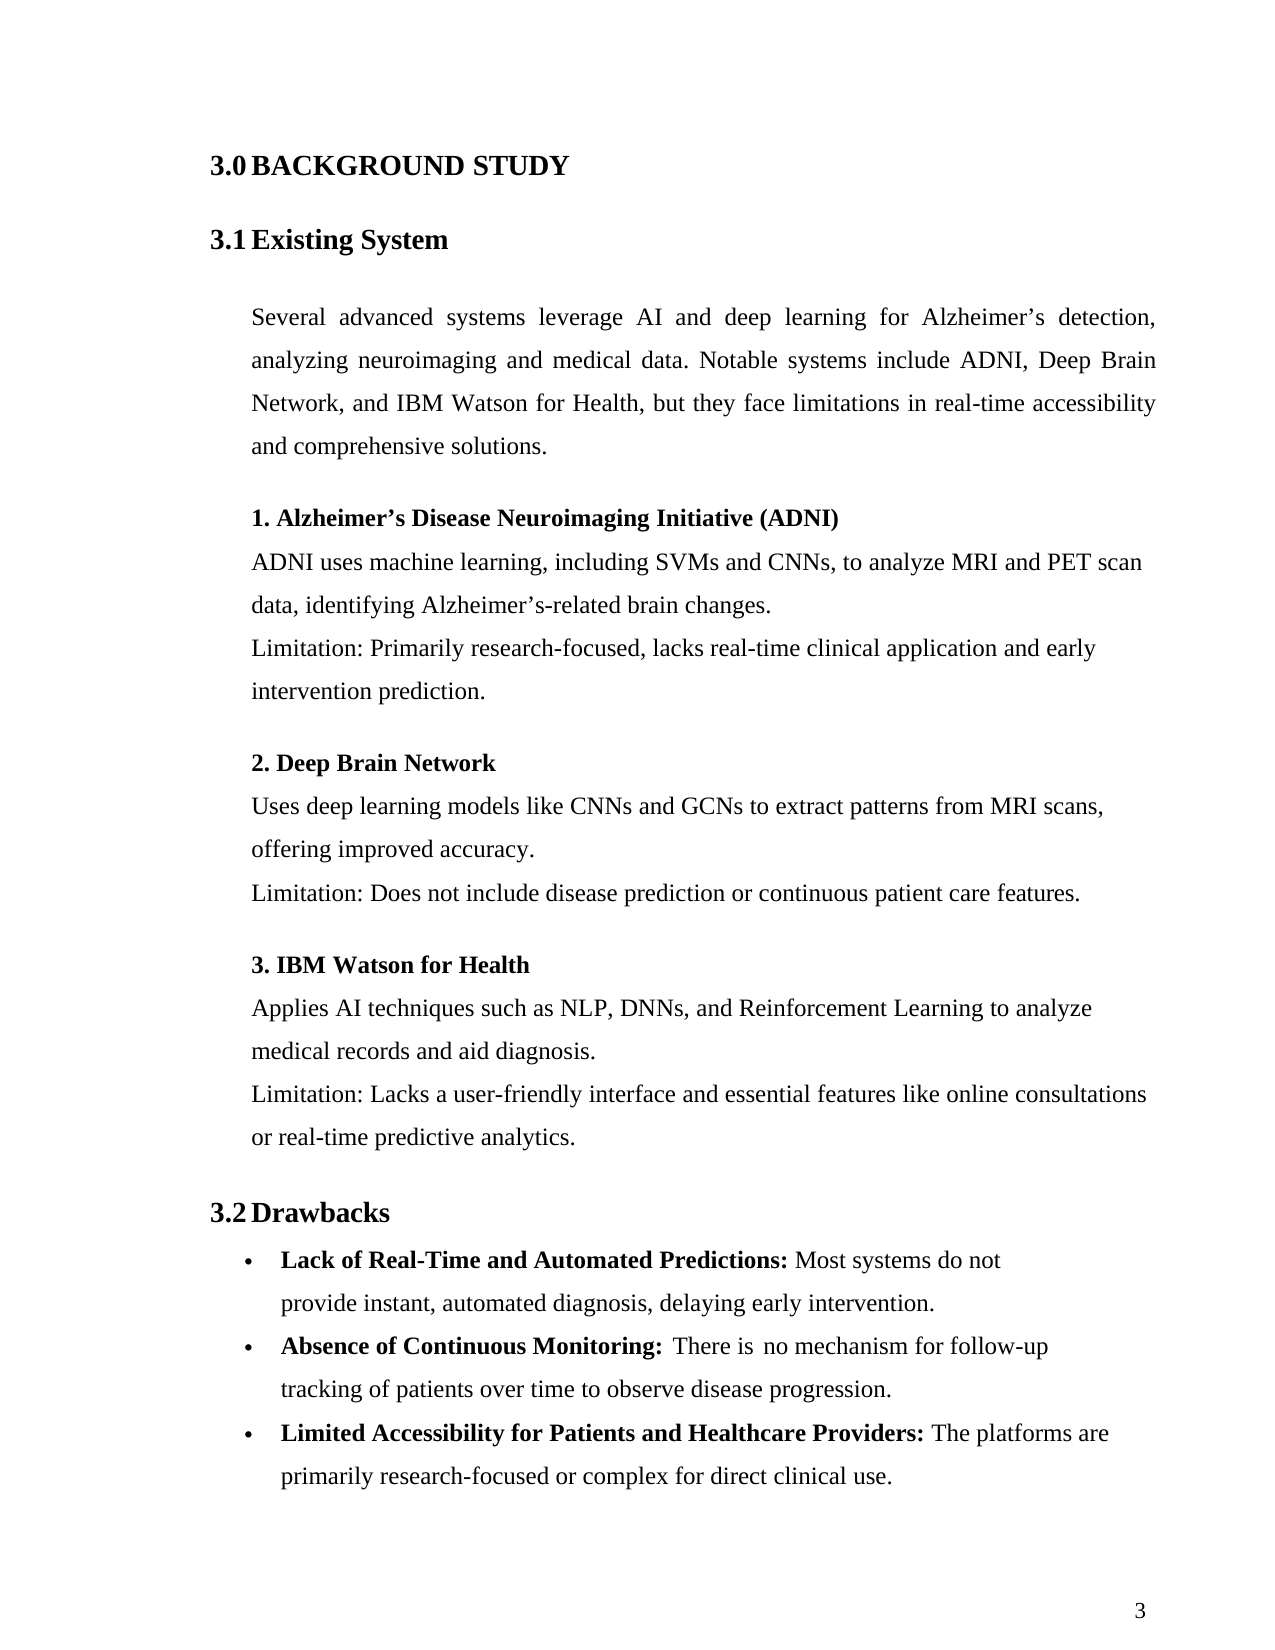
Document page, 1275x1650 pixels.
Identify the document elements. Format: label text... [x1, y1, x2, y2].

subtitle Drawbacks [210, 1195, 1237, 1228]
text Several advanced systems leverage AI and deep learning for Alzheimer’s detection, analyzing neuroimaging and medical data. Notable systems include ADNI, Deep Brain Network, and IBM Watson for Health, but they face limitations in real-time accessibility and comprehensive solutions. [251, 302, 1157, 460]
subtitle Deep Brain Network [251, 748, 1237, 777]
list Absence of Continuous Monitoring: There is no mechanism for follow-up tracking of patients over time to observe disease progression. [245, 1331, 1072, 1403]
list Limited Accessibility for Patients and Healthcare Providers: The platforms are primarily research-focused or complex for direct clinical use. [245, 1418, 1119, 1489]
list Lack of Real-Time and Automated Predictions: Most systems do not provide instant, automated diagnosis, delaying early intervention. [245, 1245, 1077, 1317]
text Uses deep learning models like CNNs and GCNs to extract patterns from MRI scans, offering improved accuracy. [251, 791, 1156, 863]
subtitle IBM Watson for Health [251, 950, 1237, 978]
text Limitation: Primarily research-focused, lacks real-time clinical application and early intervention prediction. [251, 633, 1156, 705]
text Limitation: Does not include disease prediction or continuous patient care features. [251, 878, 1237, 906]
subtitle Existing System [210, 222, 1237, 256]
subtitle BACKGROUND STUDY [210, 148, 1237, 181]
text Applies AI techniques such as NLP, DNNs, and Reinforcement Learning to analyze medical records and aid diagnosis. [251, 993, 1156, 1065]
text Limitation: Lacks a user-friendly interface and essential features like online consultations or real-time predictive analytics. [251, 1079, 1156, 1151]
subtitle Alzheimer’s Disease Neuroimaging Initiative (ADNI) [251, 503, 1237, 532]
text ADNI uses machine learning, including SVMs and CNNs, to analyze MRI and PET scan data, identifying Alzheimer’s-related brain changes. [251, 547, 1156, 618]
